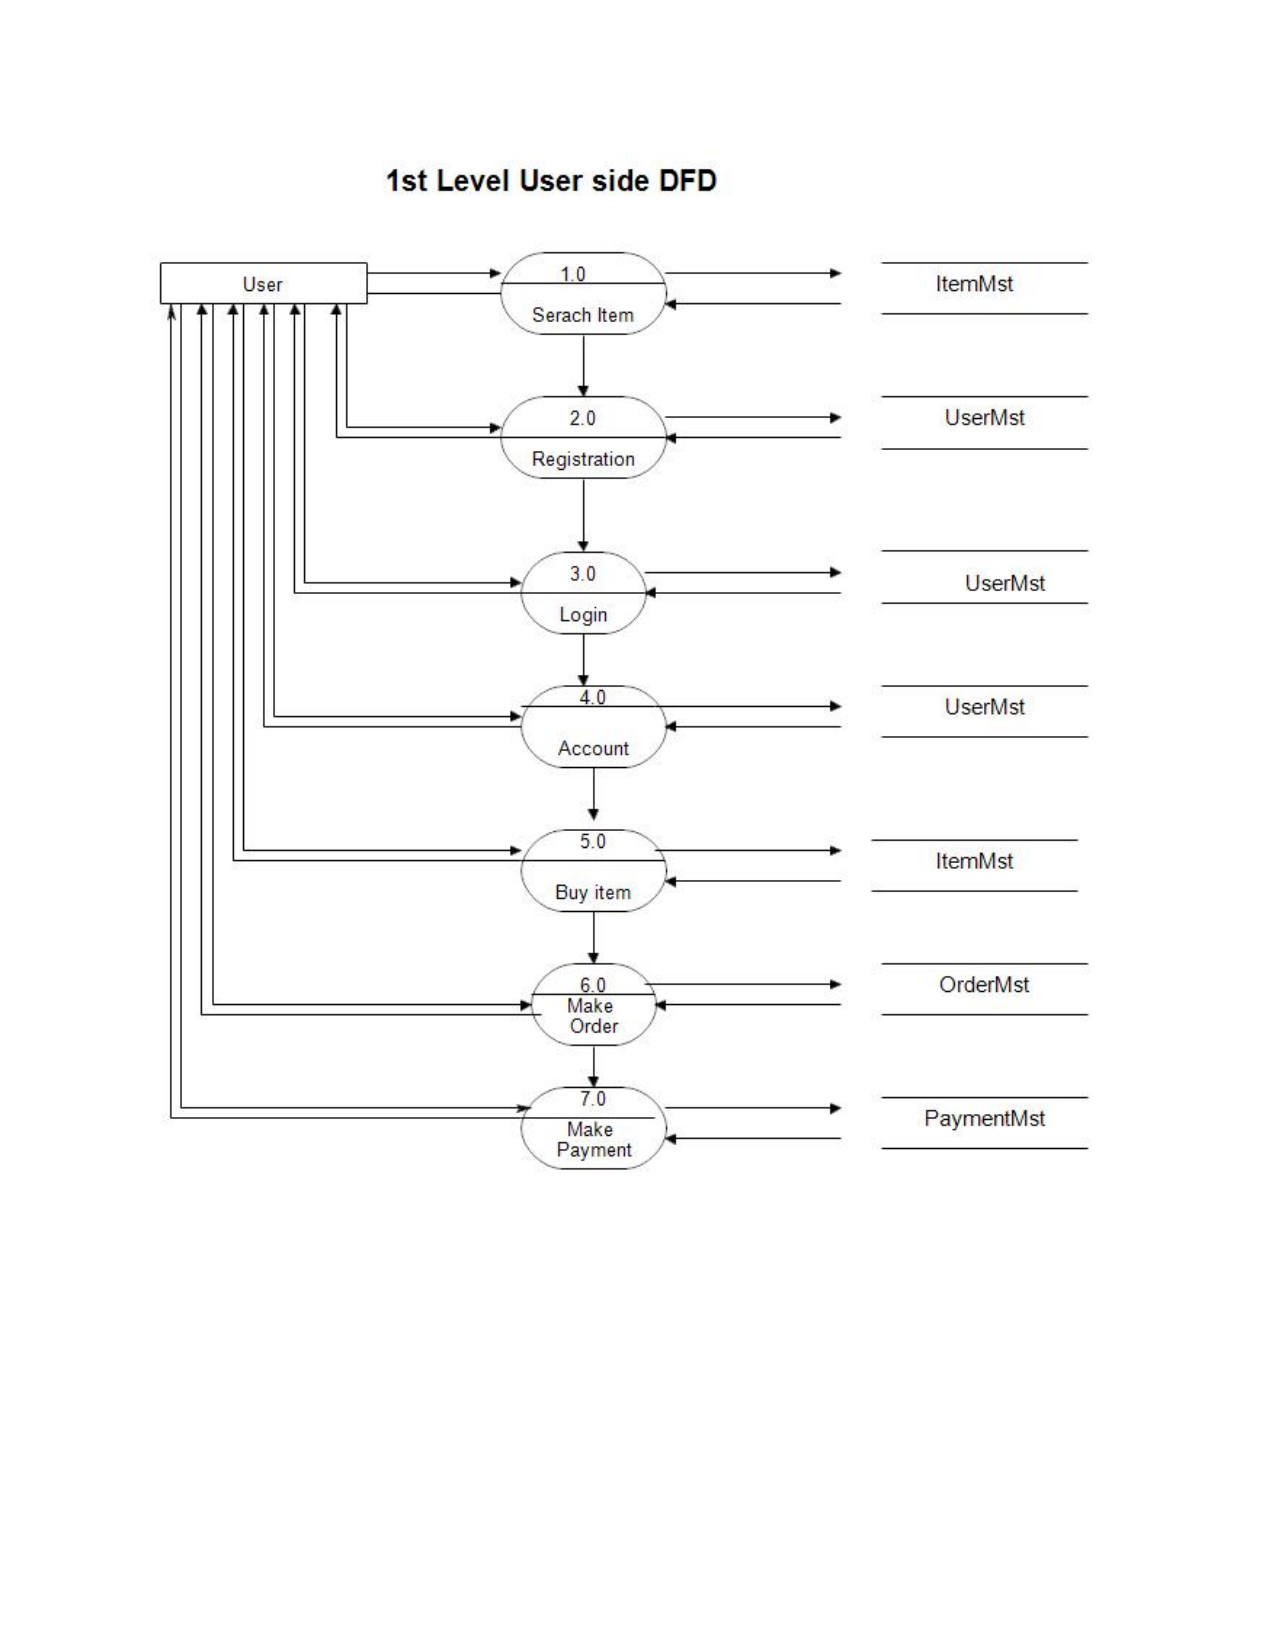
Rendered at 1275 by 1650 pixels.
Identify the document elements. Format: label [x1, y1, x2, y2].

picture [150, 150, 1108, 1180]
